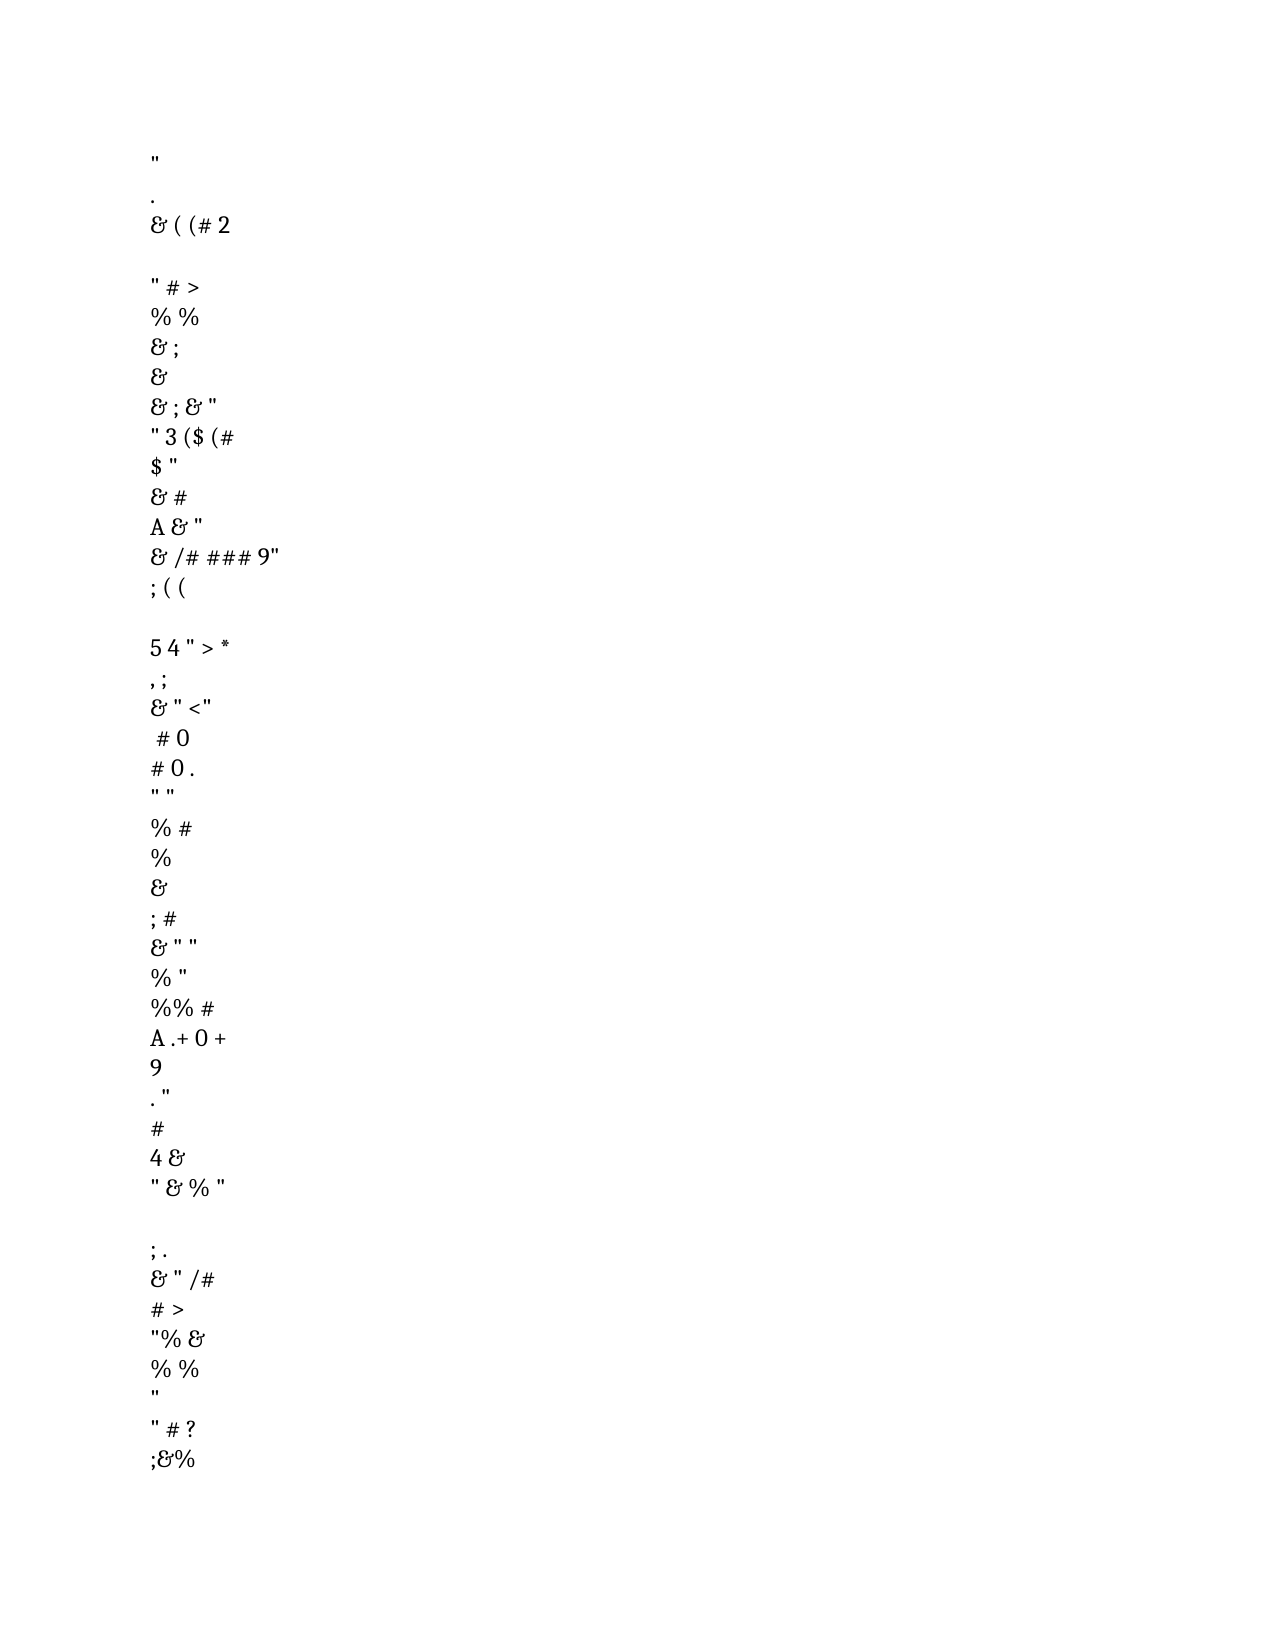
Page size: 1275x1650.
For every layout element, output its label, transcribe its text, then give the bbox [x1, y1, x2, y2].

text 9 [150, 1052, 1125, 1082]
text A .+ 0 + [150, 1022, 1125, 1052]
text " [150, 150, 1125, 180]
text " " [150, 782, 1125, 812]
text & ; & " [150, 391, 1125, 421]
text . " [150, 1082, 1125, 1112]
text & ( (# 2 [150, 210, 1125, 240]
text & [150, 872, 1125, 902]
text % % [150, 301, 1125, 331]
text & /# ### 9" [150, 541, 1125, 571]
text ; ( ( [150, 571, 1125, 601]
text ;&% [150, 1444, 1125, 1474]
text & # [150, 481, 1125, 511]
text " # > [150, 271, 1125, 301]
text # [150, 1112, 1125, 1142]
text $ " [150, 451, 1125, 481]
text . [150, 180, 1125, 210]
text %% # [150, 992, 1125, 1022]
text , ; [150, 662, 1125, 692]
text " 3 ($ (# [150, 421, 1125, 451]
text & [150, 361, 1125, 391]
text 4 & [150, 1142, 1125, 1172]
text & " " [150, 932, 1125, 962]
text # 0 [150, 722, 1125, 752]
text # 0 . [150, 752, 1125, 782]
text A & " [150, 511, 1125, 541]
text "% & [150, 1324, 1125, 1354]
text " # ? [150, 1414, 1125, 1444]
text " [150, 1384, 1125, 1414]
text 5 4 " > * [150, 632, 1125, 662]
text % [150, 842, 1125, 872]
text " & % " [150, 1172, 1125, 1202]
text ; # [150, 902, 1125, 932]
text & " /# [150, 1264, 1125, 1294]
text # > [150, 1294, 1125, 1324]
text % # [150, 812, 1125, 842]
text & " <" [150, 692, 1125, 722]
text ; . [150, 1234, 1125, 1264]
text & ; [150, 331, 1125, 361]
text % " [150, 962, 1125, 992]
text % % [150, 1354, 1125, 1384]
